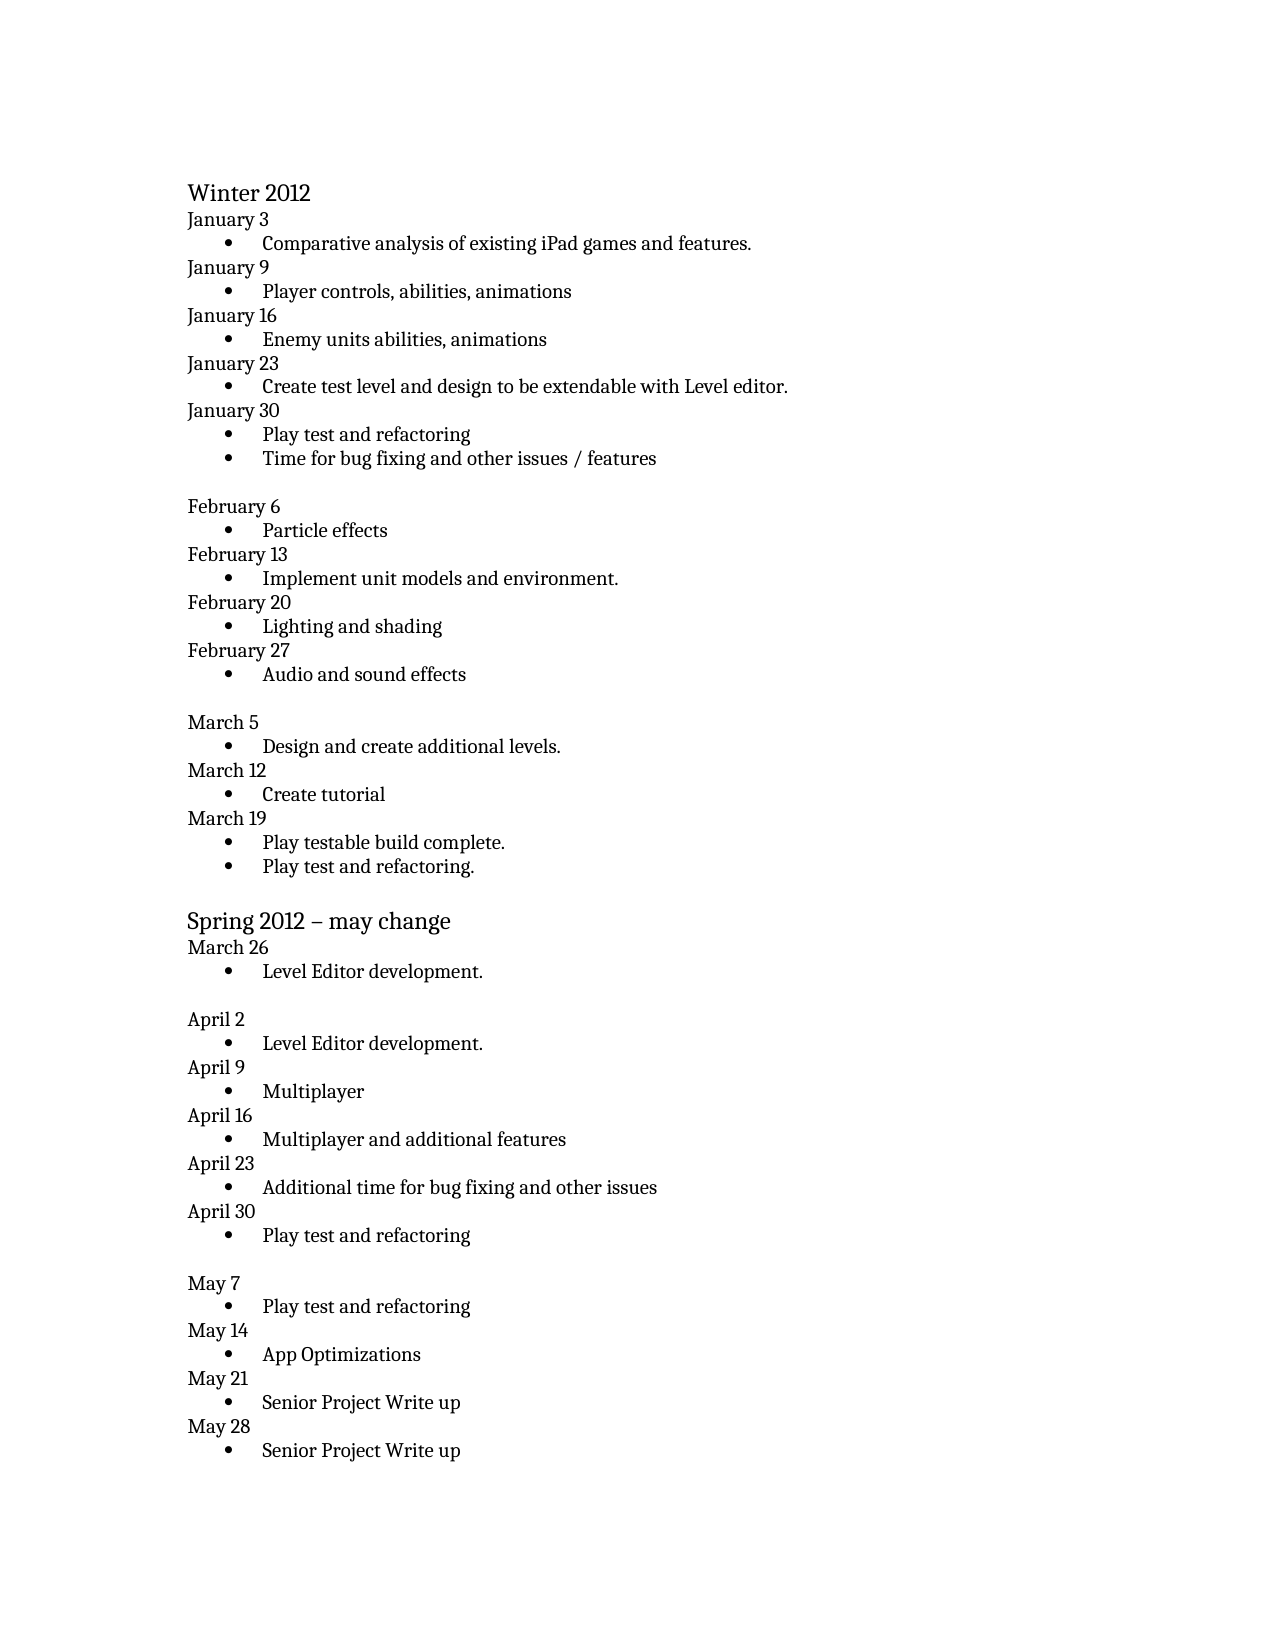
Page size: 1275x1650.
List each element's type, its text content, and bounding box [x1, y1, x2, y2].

list Play test and refactoring [225, 1295, 1087, 1319]
text February 27 [187, 639, 1087, 663]
text March 19 [187, 806, 1087, 830]
text February 20 [187, 591, 1087, 615]
list Player controls, abilities, animations [225, 279, 1087, 303]
list Audio and sound effects [225, 663, 1087, 687]
text May 14 [187, 1319, 1087, 1343]
list Design and create additional levels. [225, 734, 1087, 758]
text Winter 2012 [187, 179, 1087, 207]
text March 5 [187, 711, 1087, 734]
text January 16 [187, 303, 1087, 327]
text April 9 [187, 1056, 1087, 1079]
text January 30 [187, 399, 1087, 423]
list Particle effects [225, 519, 1087, 543]
list Play test and refactoring [225, 1223, 1087, 1247]
list Time for bug fixing and other issues / features [225, 447, 1087, 471]
list Play test and refactoring [225, 423, 1087, 447]
text April 16 [187, 1103, 1087, 1127]
list Level Editor development. [225, 960, 1087, 984]
text Spring 2012 – may change [187, 907, 1087, 936]
text April 30 [187, 1199, 1087, 1223]
list Level Editor development. [225, 1032, 1087, 1056]
text February 6 [187, 495, 1087, 519]
text March 12 [187, 758, 1087, 782]
list Multiplayer [225, 1079, 1087, 1103]
text May 28 [187, 1415, 1087, 1439]
text May 7 [187, 1271, 1087, 1295]
list Enemy units abilities, animations [225, 327, 1087, 351]
list Play testable build complete. [225, 830, 1087, 854]
list Lighting and shading [225, 615, 1087, 639]
text April 23 [187, 1151, 1087, 1175]
list App Optimizations [225, 1343, 1087, 1367]
text January 3 [187, 207, 1087, 231]
list Senior Project Write up [225, 1439, 1087, 1463]
list Create test level and design to be extendable with Level editor. [225, 375, 1087, 399]
text May 21 [187, 1367, 1087, 1391]
list Multiplayer and additional features [225, 1127, 1087, 1151]
list Additional time for bug fixing and other issues [225, 1175, 1087, 1199]
list Create tutorial [225, 782, 1087, 806]
text January 23 [187, 351, 1087, 375]
text February 13 [187, 543, 1087, 567]
text March 26 [187, 936, 1087, 960]
text January 9 [187, 255, 1087, 279]
text April 2 [187, 1008, 1087, 1032]
list Implement unit models and environment. [225, 567, 1087, 591]
list Play test and refactoring. [225, 854, 1087, 878]
list Senior Project Write up [225, 1391, 1087, 1415]
list Comparative analysis of existing iPad games and features. [225, 231, 1087, 255]
